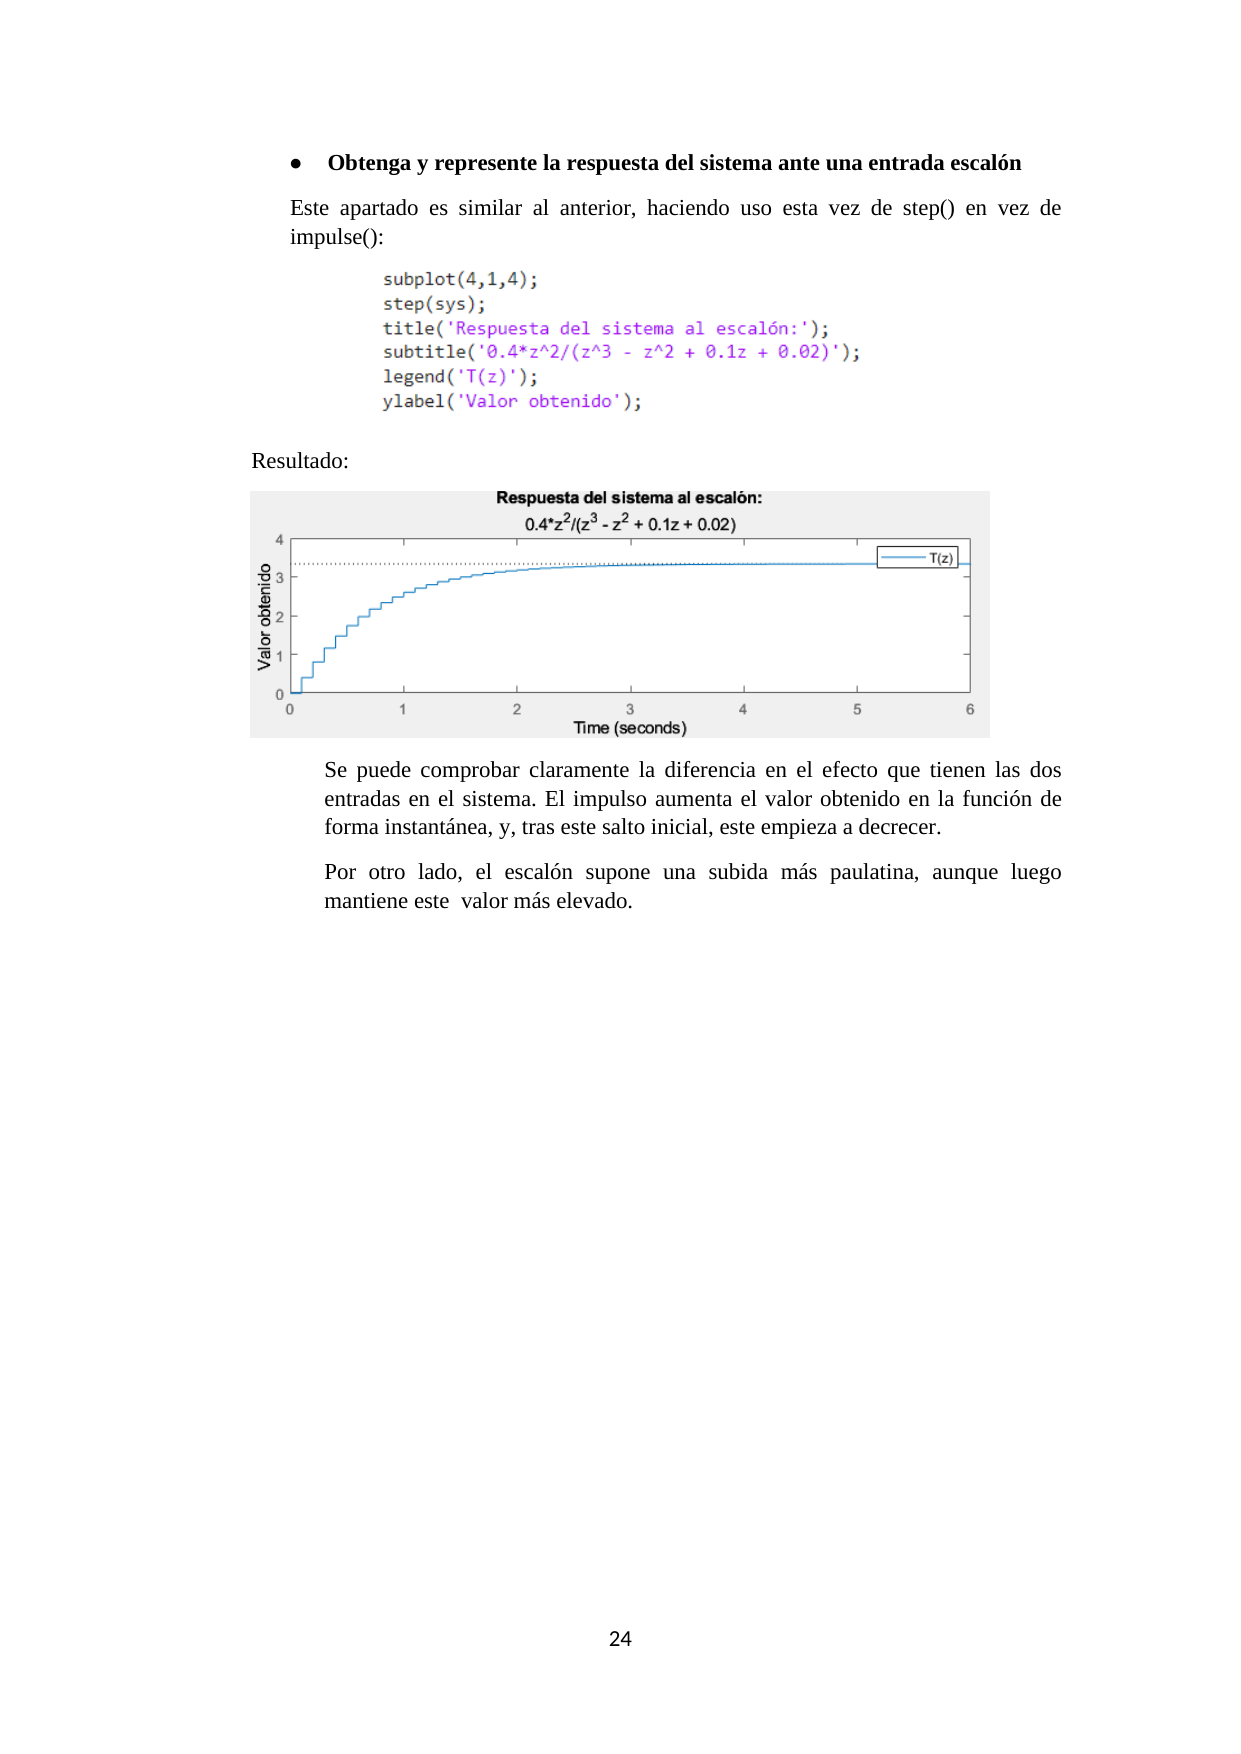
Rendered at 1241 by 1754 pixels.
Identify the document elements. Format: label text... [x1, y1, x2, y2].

text Por otro lado, el escalón supone una subida más paulatina, aunque luego mantiene este valor más elevado. [324, 858, 1063, 913]
text Resultado: [177, 447, 1063, 473]
picture [374, 268, 866, 428]
list Obtenga y represente la respuesta del sistema ante una entrada escalón [290, 148, 1063, 176]
text Se puede comprobar claramente la diferencia en el efecto que tienen las dos entradas en el sistema. El impulso aumenta el valor obtenido en la función de forma instantánea, y, tras este salto inicial, este empieza a decrecer. [324, 756, 1063, 840]
picture [250, 491, 990, 738]
text Este apartado es similar al anterior, haciendo uso esta vez de step() en vez de impulse(): [290, 194, 1063, 249]
